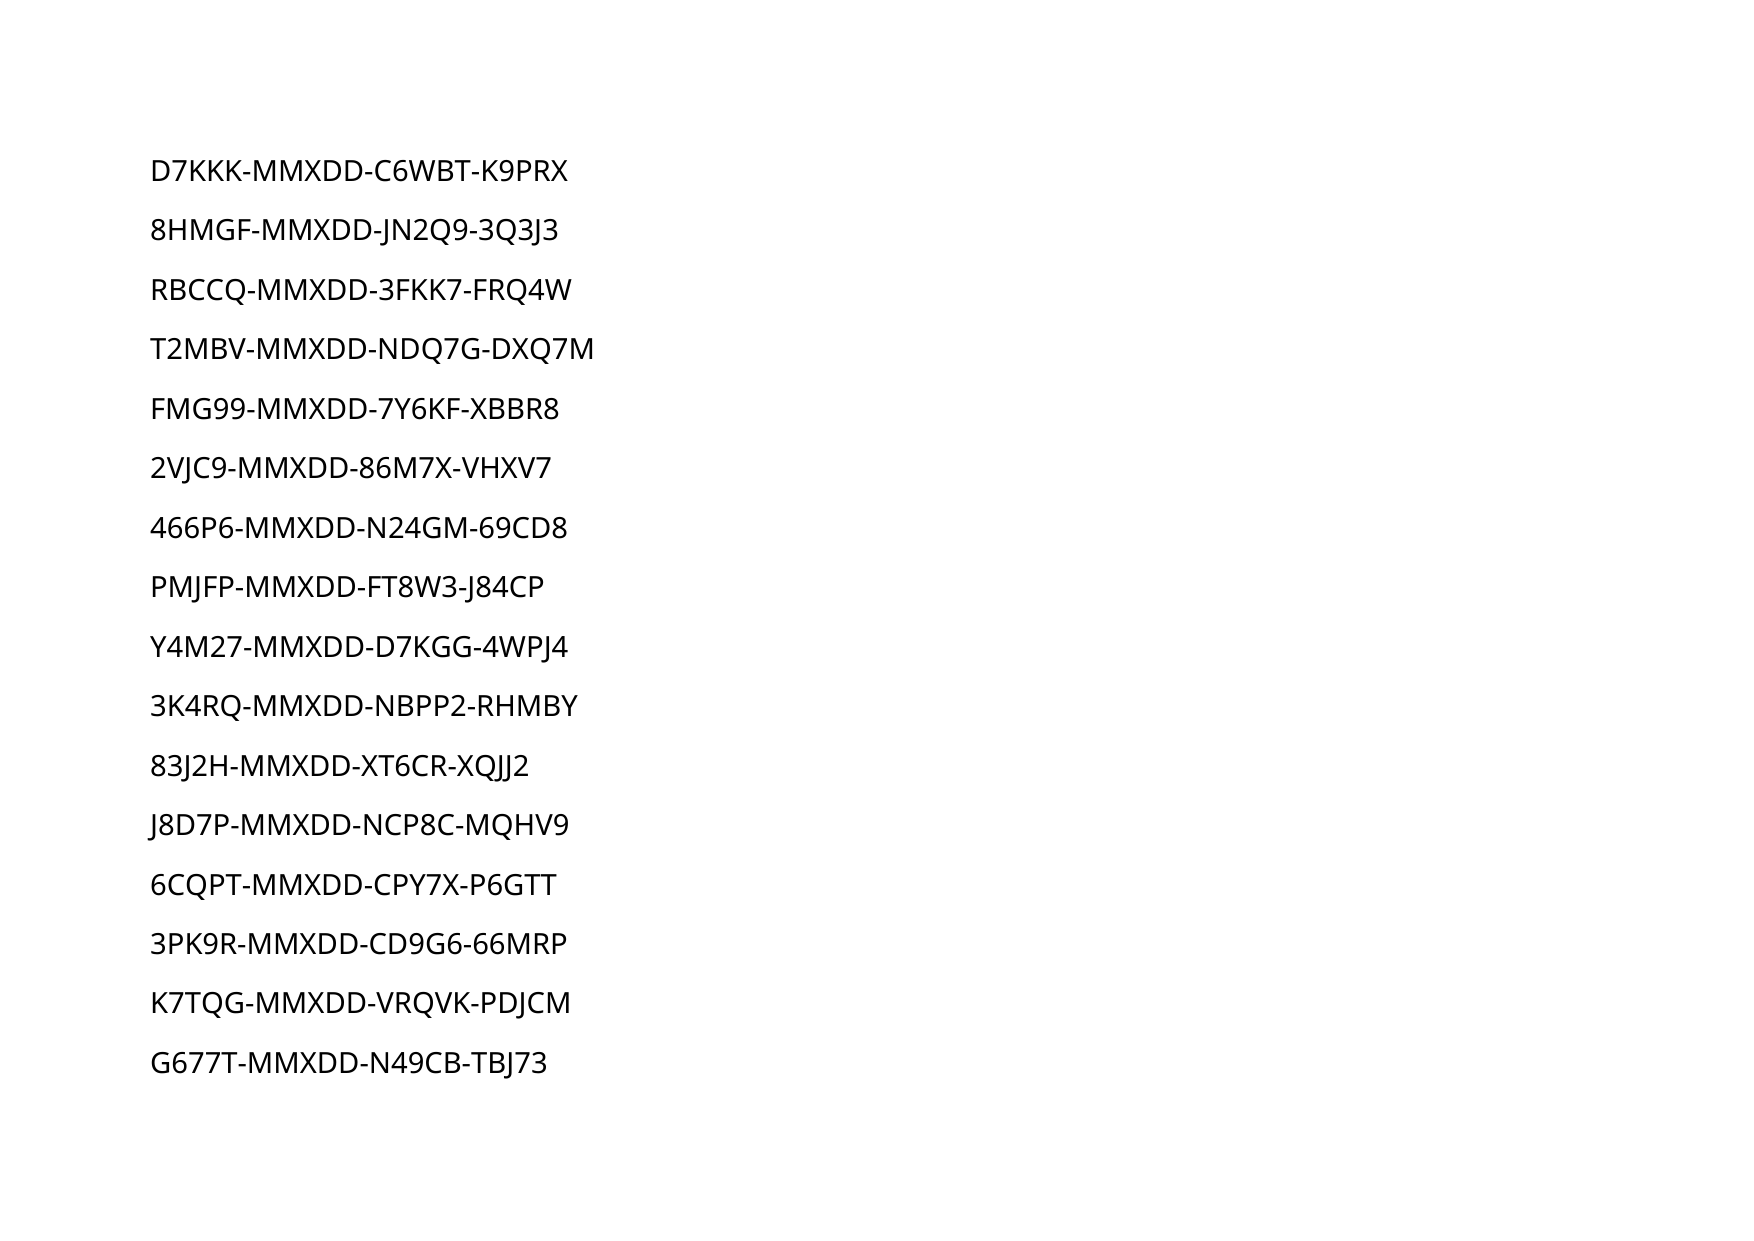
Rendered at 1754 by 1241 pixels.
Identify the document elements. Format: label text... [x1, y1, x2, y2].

text 3PK9R-MMXDD-CD9G6-66MRP [150, 923, 1604, 963]
text 6CQPT-MMXDD-CPY7X-P6GTT [150, 864, 1604, 903]
text G677T-MMXDD-N49CB-TBJ73 [150, 1042, 1604, 1082]
text J8D7P-MMXDD-NCP8C-MQHV9 [150, 804, 1604, 844]
text D7KKK-MMXDD-C6WBT-K9PRX [150, 150, 1604, 190]
text 8HMGF-MMXDD-JN2Q9-3Q3J3 [150, 209, 1604, 249]
text T2MBV-MMXDD-NDQ7G-DXQ7M [150, 328, 1604, 368]
text 2VJC9-MMXDD-86M7X-VHXV7 [150, 447, 1604, 487]
text Y4M27-MMXDD-D7KGG-4WPJ4 [150, 626, 1604, 666]
text 466P6-MMXDD-N24GM-69CD8 [150, 507, 1604, 547]
text 83J2H-MMXDD-XT6CR-XQJJ2 [150, 745, 1604, 784]
text RBCCQ-MMXDD-3FKK7-FRQ4W [150, 269, 1604, 309]
text 3K4RQ-MMXDD-NBPP2-RHMBY [150, 685, 1604, 725]
text FMG99-MMXDD-7Y6KF-XBBR8 [150, 388, 1604, 428]
text K7TQG-MMXDD-VRQVK-PDJCM [150, 983, 1604, 1022]
text PMJFP-MMXDD-FT8W3-J84CP [150, 566, 1604, 606]
